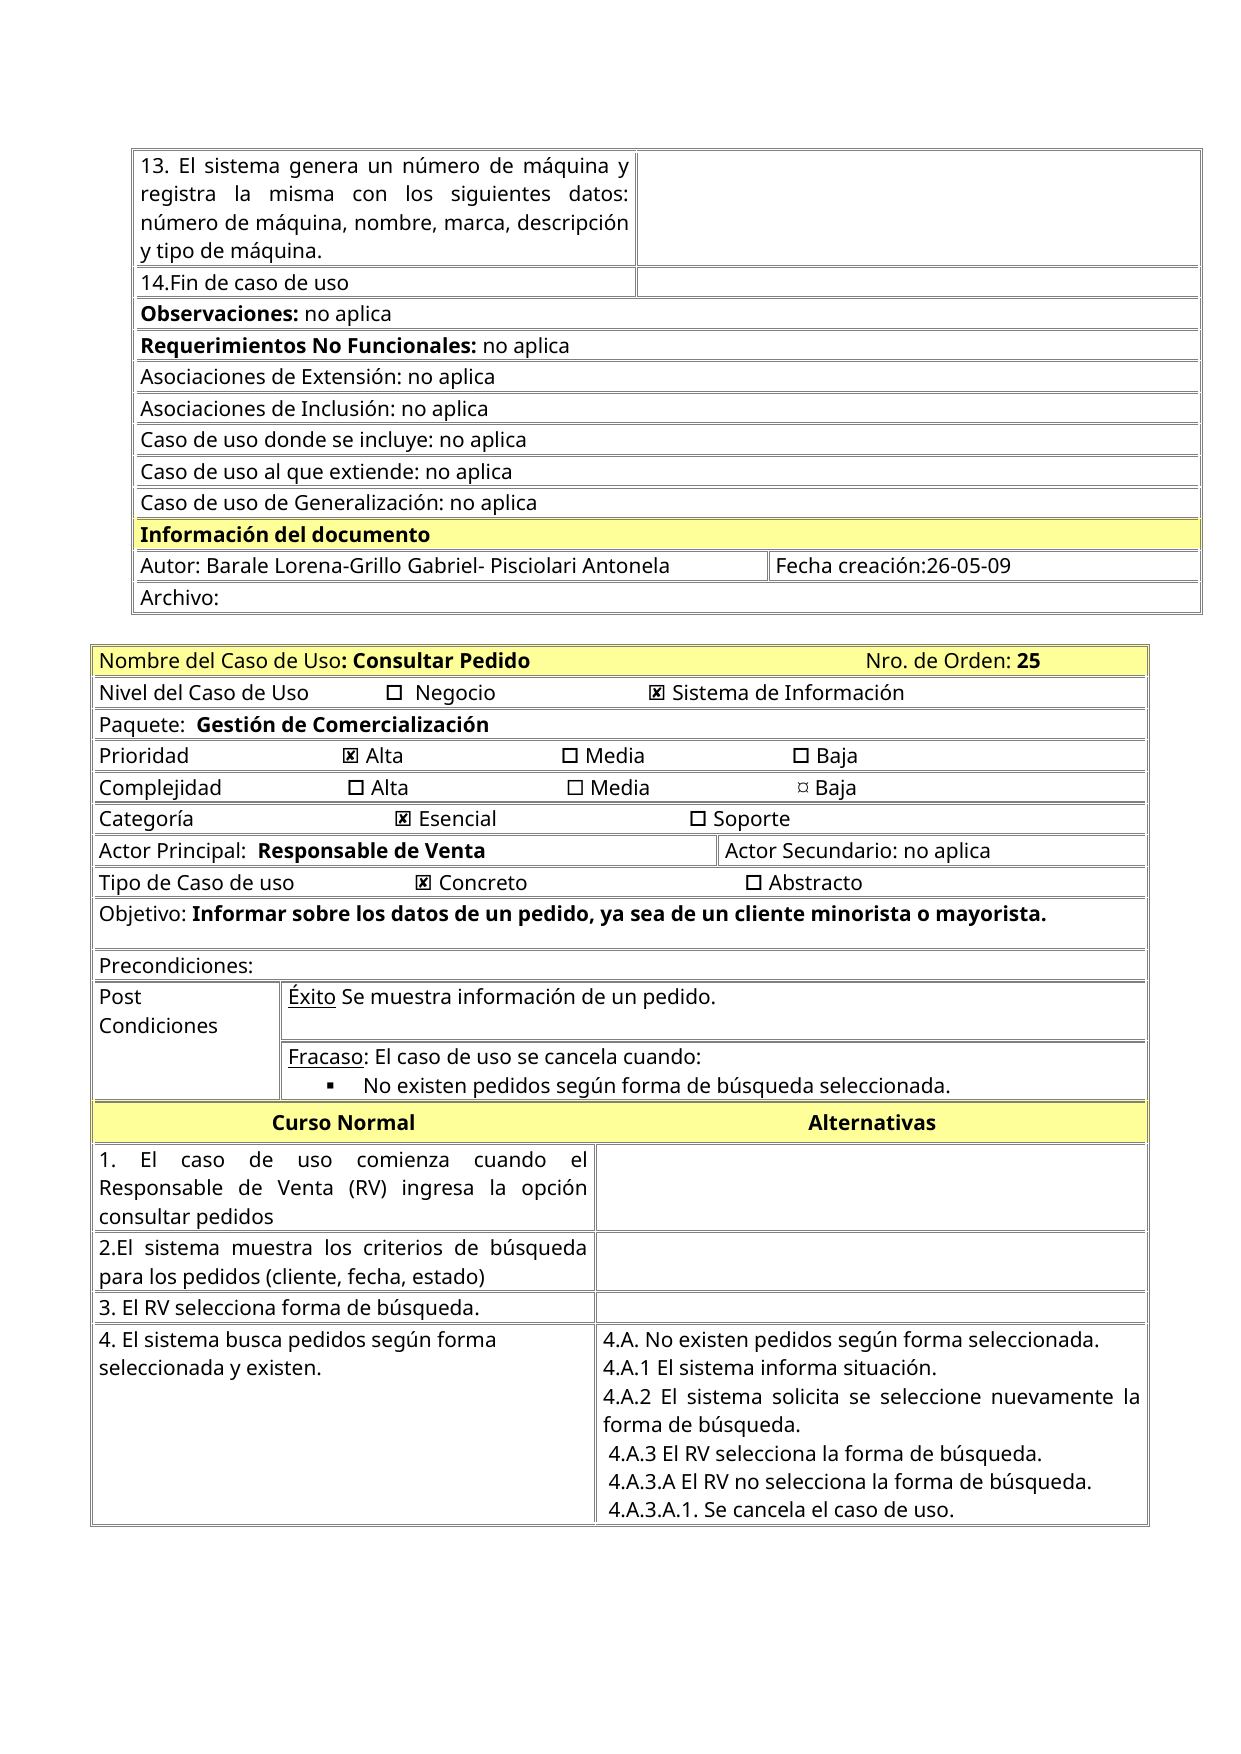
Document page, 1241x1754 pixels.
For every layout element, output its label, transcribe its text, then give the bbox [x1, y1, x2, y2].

table_cell Éxito Se muestra información de un pedido. [281, 979, 1149, 1039]
table_cell Fecha creación:26-05-09 [770, 549, 1200, 580]
table_cell Caso de uso al que extiende: no aplica [133, 454, 1202, 485]
table_cell [638, 265, 1200, 296]
table_cell [596, 1230, 1149, 1290]
table_cell 3. El RV selecciona forma de búsqueda. [91, 1290, 596, 1322]
table_cell 4.A. No existen pedidos según forma seleccionada. 4.A.1 El sistema informa situación. 4.A.2 El sistema solicita se seleccione nuevamente la forma de búsqueda. 4.A.3 El RV selecciona la forma de búsqueda. 4.A.3.A El RV no selecciona la forma de búsqueda. 4.A.3.A.1. Se cancela el caso de uso. [596, 1322, 1147, 1524]
table_cell Fracaso: El caso de uso se cancela cuando: No existen pedidos según forma de búsqueda seleccionada. [281, 1039, 1149, 1099]
table_cell Asociaciones de Inclusión: no aplica [134, 391, 1200, 422]
table_cell Post Condiciones [91, 979, 281, 1099]
table_cell Paquete: Gestión de Comercialización [93, 707, 1147, 738]
table_cell Tipo de Caso de uso Concreto Abstracto [93, 865, 1147, 896]
table_cell Precondiciones: [93, 948, 1147, 979]
table_cell 4. El sistema busca pedidos según forma seleccionada y existen. [93, 1322, 596, 1524]
table_cell Alternativas [596, 1099, 1149, 1142]
table_cell Actor Principal: Responsable de Venta [91, 833, 717, 864]
table_cell 2.El sistema muestra los criterios de búsqueda para los pedidos (cliente, fecha, estado) [91, 1230, 596, 1290]
table_cell Categoría Esencial Soporte [93, 801, 1147, 833]
table_cell 1. El caso de uso comienza cuando el Responsable de Venta (RV) ingresa la opción consultar pedidos [93, 1142, 594, 1230]
table_cell [596, 1290, 1149, 1322]
table_header Nombre del Caso de Uso: Consultar Pedido [93, 647, 858, 675]
table_cell 14.Fin de caso de uso [134, 265, 635, 296]
table_cell Complejidad Alta Media Baja [93, 770, 1147, 801]
table_cell Asociaciones de Extensión: no aplica [133, 359, 1202, 391]
table_header Nro. de Orden: 25 [858, 647, 1147, 675]
table_cell Archivo: [133, 580, 1202, 612]
table_cell Requerimientos No Funcionales: no aplica [134, 328, 1200, 359]
table_cell 13. El sistema genera un número de máquina y registra la misma con los siguientes datos: número de máquina, nombre, marca, descripción y tipo de máquina. [134, 149, 637, 264]
table_cell Nivel del Caso de Uso Negocio Sistema de Información [91, 675, 1149, 707]
table_cell Prioridad Alta Media Baja [91, 738, 1149, 770]
table_cell Objetivo: Informar sobre los datos de un pedido, ya sea de un cliente minorista o mayorista. [91, 896, 1149, 948]
table_cell Observaciones: no aplica [133, 296, 1202, 328]
table_cell Caso de uso de Generalización: no aplica [133, 485, 1202, 517]
table_cell Autor: Barale Lorena-Grillo Gabriel- Pisciolari Antonela [134, 549, 767, 580]
table_cell Curso Normal [91, 1099, 596, 1142]
table_cell [637, 151, 1200, 264]
table_cell Actor Secundario: no aplica [718, 833, 1149, 864]
table_cell Caso de uso donde se incluye: no aplica [133, 422, 1202, 454]
table_cell [597, 1142, 1147, 1230]
table_cell Información del documento [133, 517, 1202, 548]
